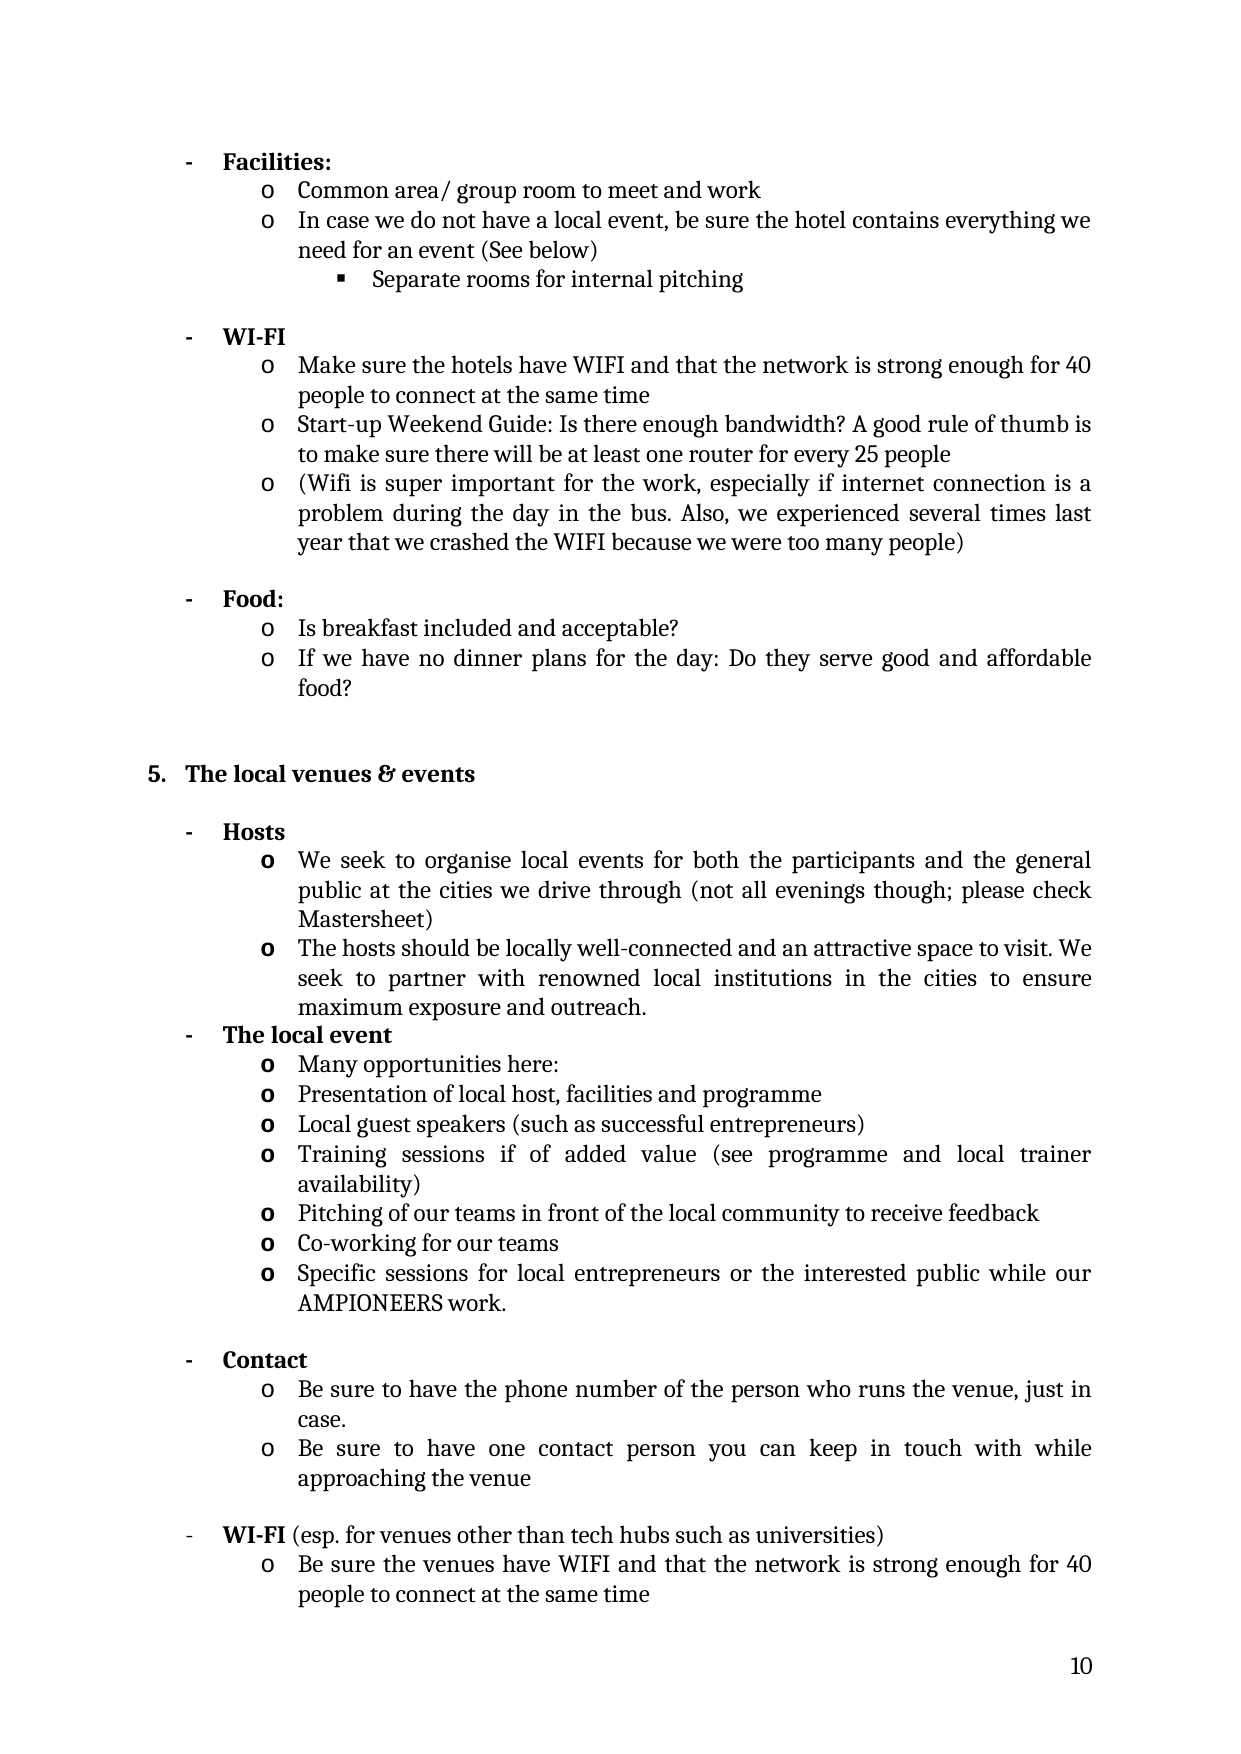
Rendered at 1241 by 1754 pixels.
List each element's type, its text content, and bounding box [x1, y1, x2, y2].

list Contact [185, 1346, 1093, 1375]
list Many opportunities here: [260, 1050, 1093, 1080]
list Presentation of local host, facilities and programme [260, 1080, 1093, 1110]
list Common area/ group room to meet and work [260, 176, 1093, 206]
list Co-working for our teams [260, 1229, 1093, 1259]
list The local event [185, 1021, 1093, 1050]
list Facilities: [185, 148, 1093, 176]
list Separate rooms for internal pitching [335, 265, 1093, 294]
list Hosts [185, 818, 1093, 846]
list The hosts should be locally well-connected and an attractive space to visit. We seek to partner with renowned local institutions in the cities to ensure maximum exposure and outreach. [260, 934, 1093, 1021]
list Be sure to have the phone number of the person who runs the venue, just in case. [260, 1375, 1093, 1434]
list Specific sessions for local entrepreneurs or the interested public while our AMPIONEERS work. [260, 1259, 1093, 1318]
list (Wifi is super important for the work, especially if internet connection is a problem during the day in the bus. Also, we experienced several times last year that we crashed the WIFI because we were too many people) [260, 469, 1093, 556]
list Be sure the venues have WIFI and that the network is strong enough for 40 people to connect at the same time [260, 1550, 1093, 1609]
list Is breakfast included and acceptable? [260, 614, 1093, 644]
list Pitching of our teams in front of the local community to receive feedback [260, 1199, 1093, 1229]
list The local venues & events [148, 760, 1093, 789]
list Make sure the hotels have WIFI and that the network is strong enough for 40 people to connect at the same time [260, 351, 1093, 410]
list If we have no dinner plans for the day: Do they serve good and affordable food? [260, 644, 1093, 703]
list WI-FI [185, 323, 1093, 351]
list Food: [185, 585, 1093, 614]
list Training sessions if of added value (see programme and local trainer availability) [260, 1140, 1093, 1199]
list Be sure to have one contact person you can keep in touch with while approaching the venue [260, 1434, 1093, 1493]
list WI-FI (esp. for venues other than tech hubs such as universities) [185, 1521, 1093, 1550]
list In case we do not have a local event, be sure the hotel contains everything we need for an event (See below) [260, 206, 1093, 265]
list Start-up Weekend Guide: Is there enough bandwidth? A good rule of thumb is to make sure there will be at least one router for every 25 people [260, 410, 1093, 469]
list Local guest speakers (such as successful entrepreneurs) [260, 1110, 1093, 1140]
list We seek to organise local events for both the participants and the general public at the cities we drive through (not all evenings though; please check Mastersheet) [260, 846, 1093, 934]
